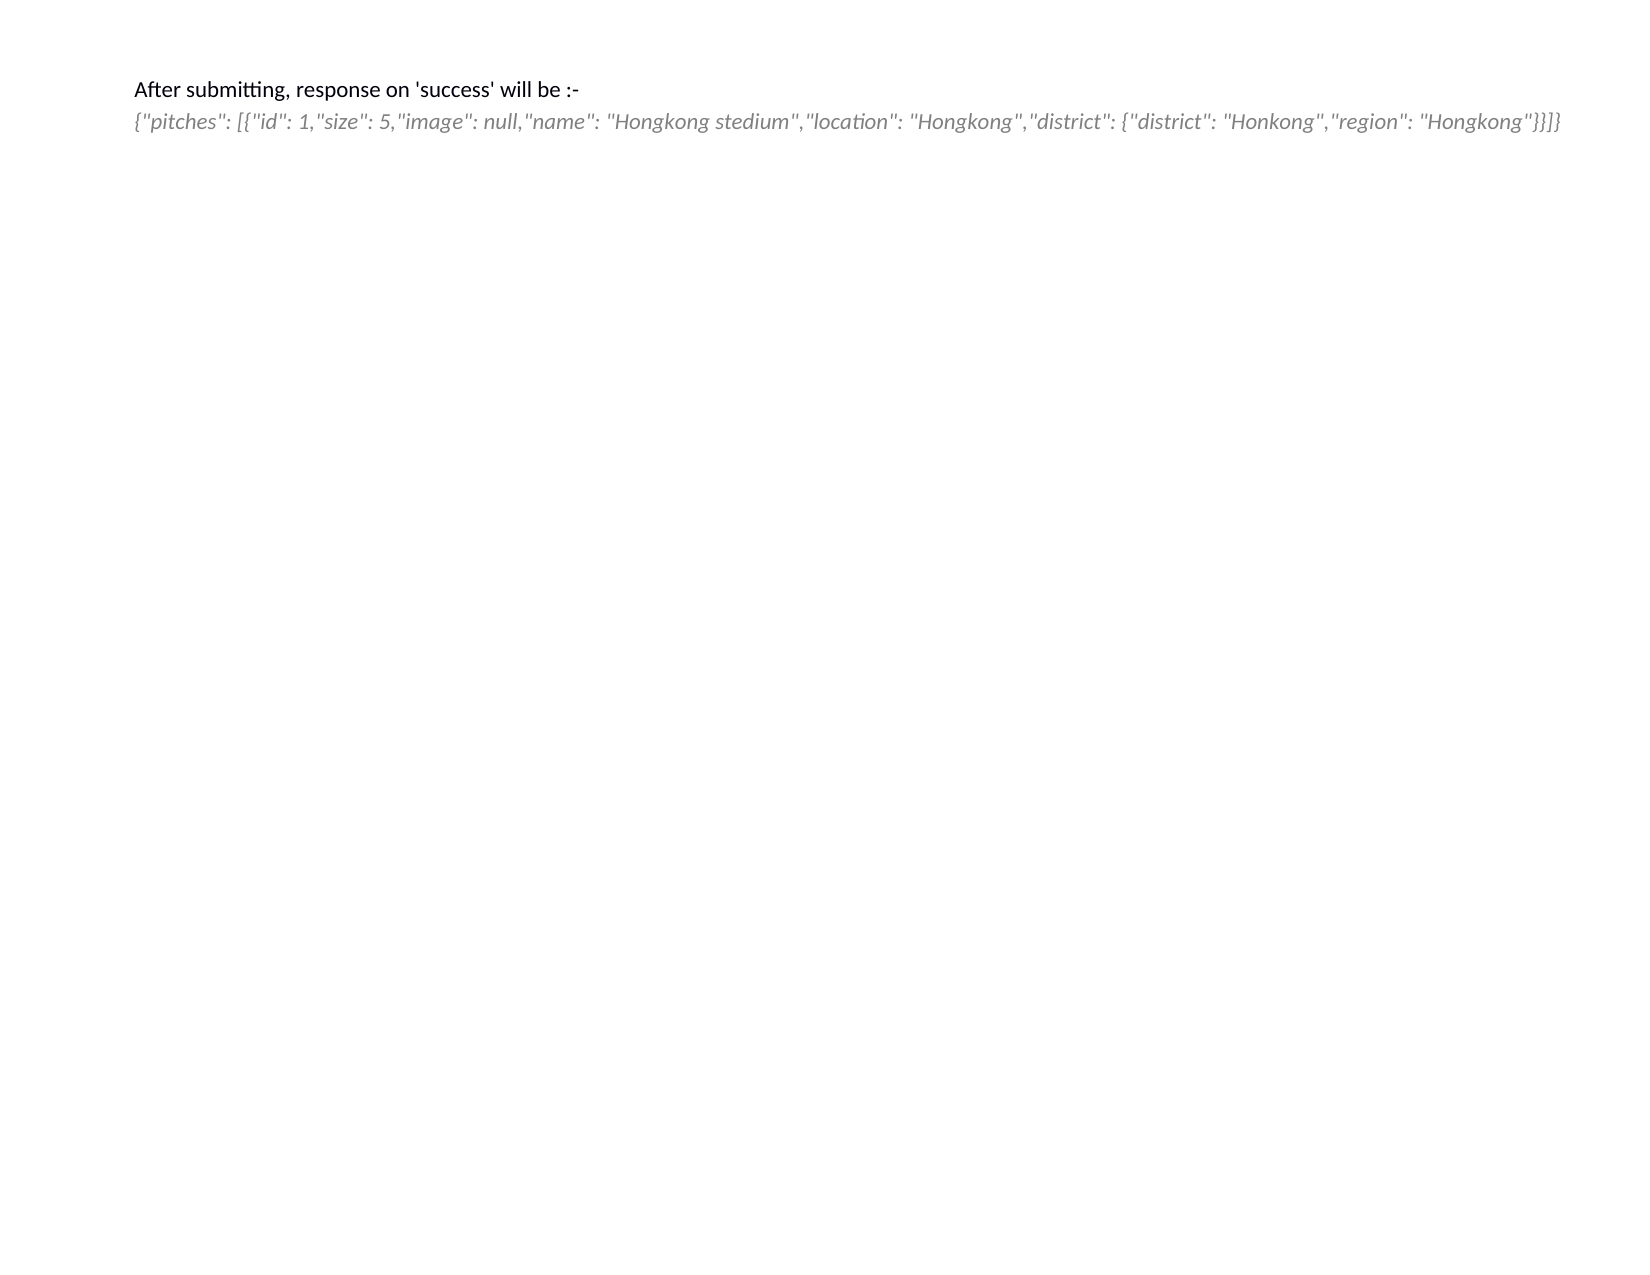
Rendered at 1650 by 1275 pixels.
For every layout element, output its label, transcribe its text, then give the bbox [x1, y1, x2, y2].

text {"pitches": [{"id": 1,"size": 5,"image": null,"name": "Hongkong stedium","location": "Hongkong","district": {"district": "Honkong","region": "Hongkong"}}]} [134, 107, 1575, 135]
text After submitting, response on 'success' will be :- [134, 75, 1575, 103]
